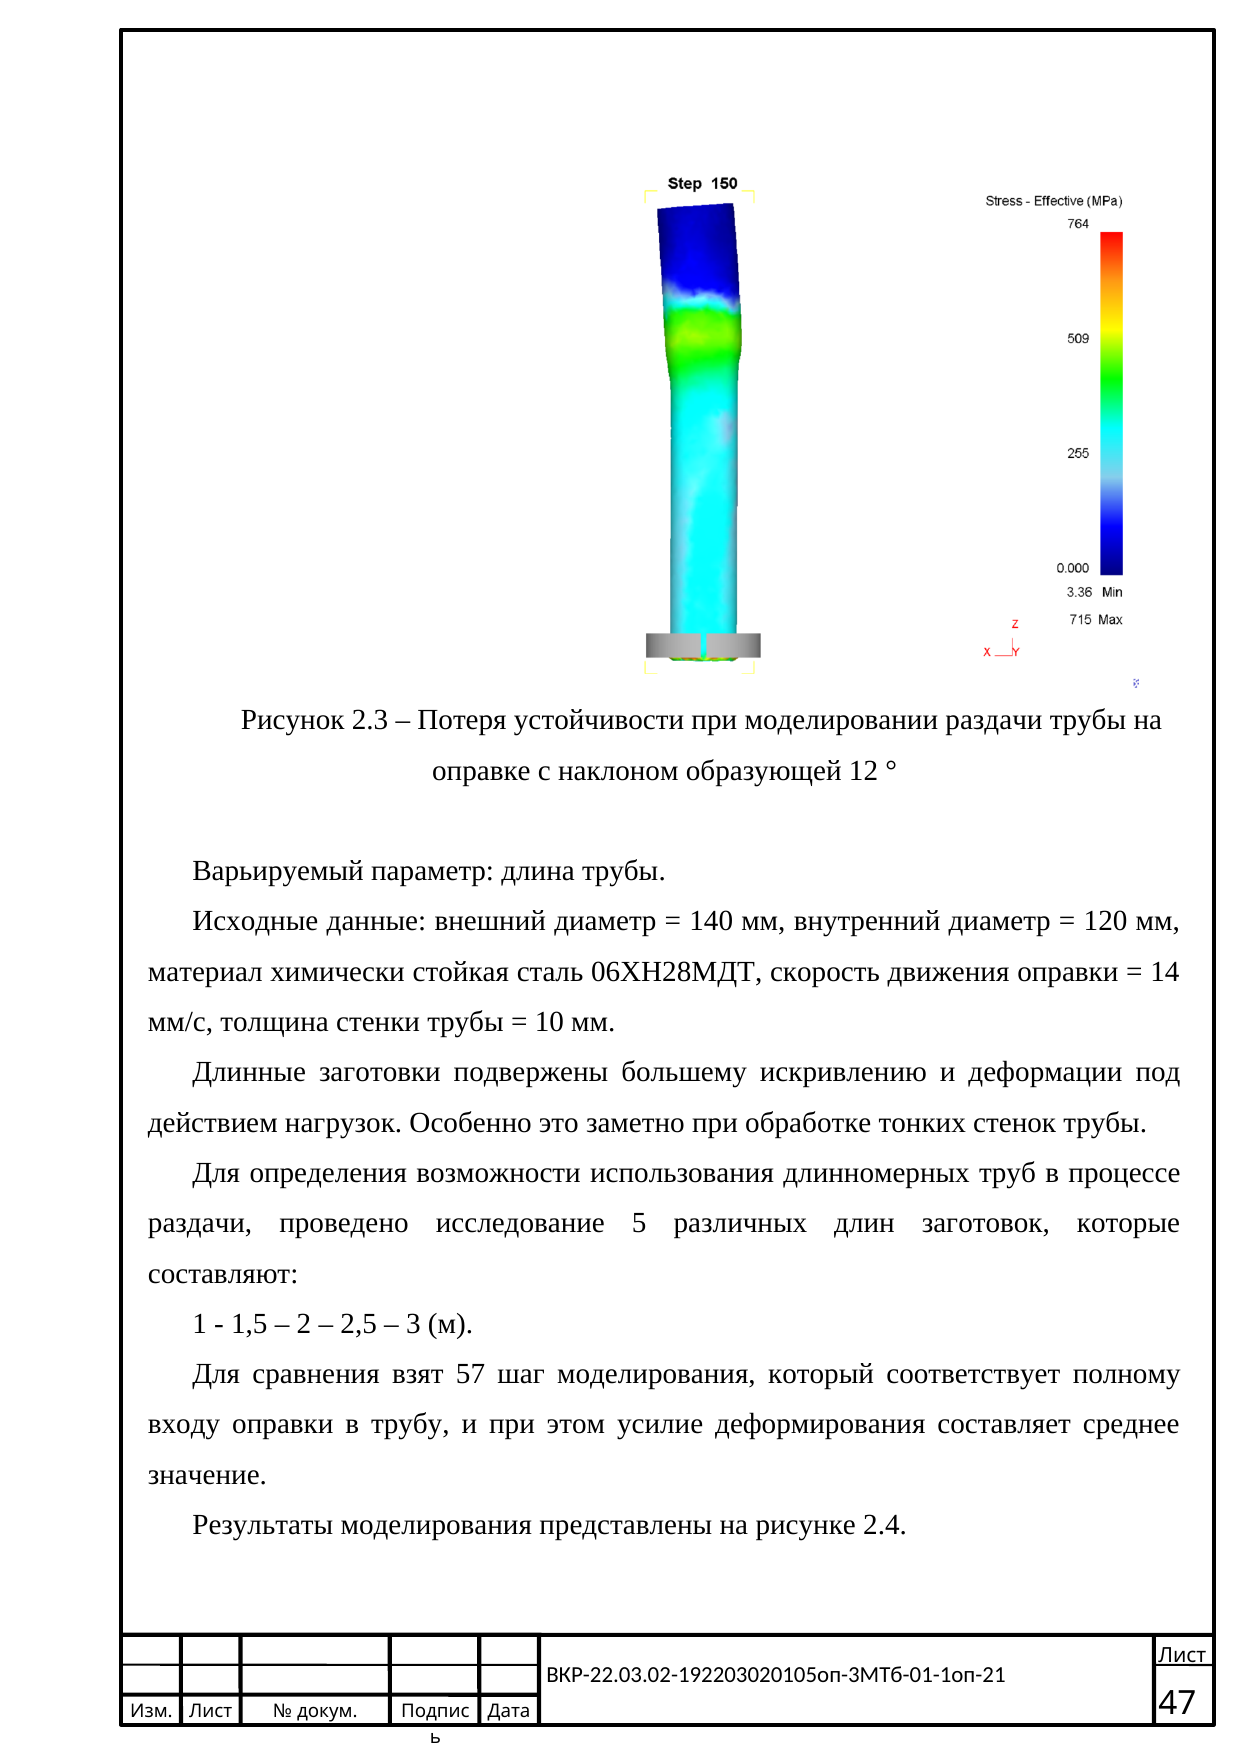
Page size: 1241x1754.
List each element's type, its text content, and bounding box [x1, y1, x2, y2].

text Для сравнения взят 57 шаг моделирования, который соответствует полному входу оправки в трубу, и при этом усилие деформирования составляет среднее значение. [148, 1356, 1181, 1491]
text Варьируемый параметр: длина трубы. [148, 853, 1181, 887]
picture [263, 118, 1139, 689]
text Рисунок 2.3 – Потеря устойчивости при моделировании раздачи трубы на оправке с наклоном образующей 12 ° [148, 702, 1181, 786]
text Для определения возможности использования длинномерных труб в процессе раздачи, проведено исследование 5 различных длин заготовок, которые составляют: [148, 1155, 1181, 1289]
text Исходные данные: внешний диаметр = 140 мм, внутренний диаметр = 120 мм, материал химически стойкая сталь 06ХН28МДТ, скорость движения оправки = 14 мм/с, толщина стенки трубы = 10 мм. [148, 903, 1181, 1038]
text Длинные заготовки подвержены большему искривлению и деформации под действием нагрузок. Особенно это заметно при обработке тонких стенок трубы. [148, 1054, 1181, 1138]
text 1 - 1,5 – 2 – 2,5 – 3 (м). [148, 1306, 1181, 1339]
text Результаты моделирования представлены на рисунке 2.4. [148, 1507, 1181, 1541]
